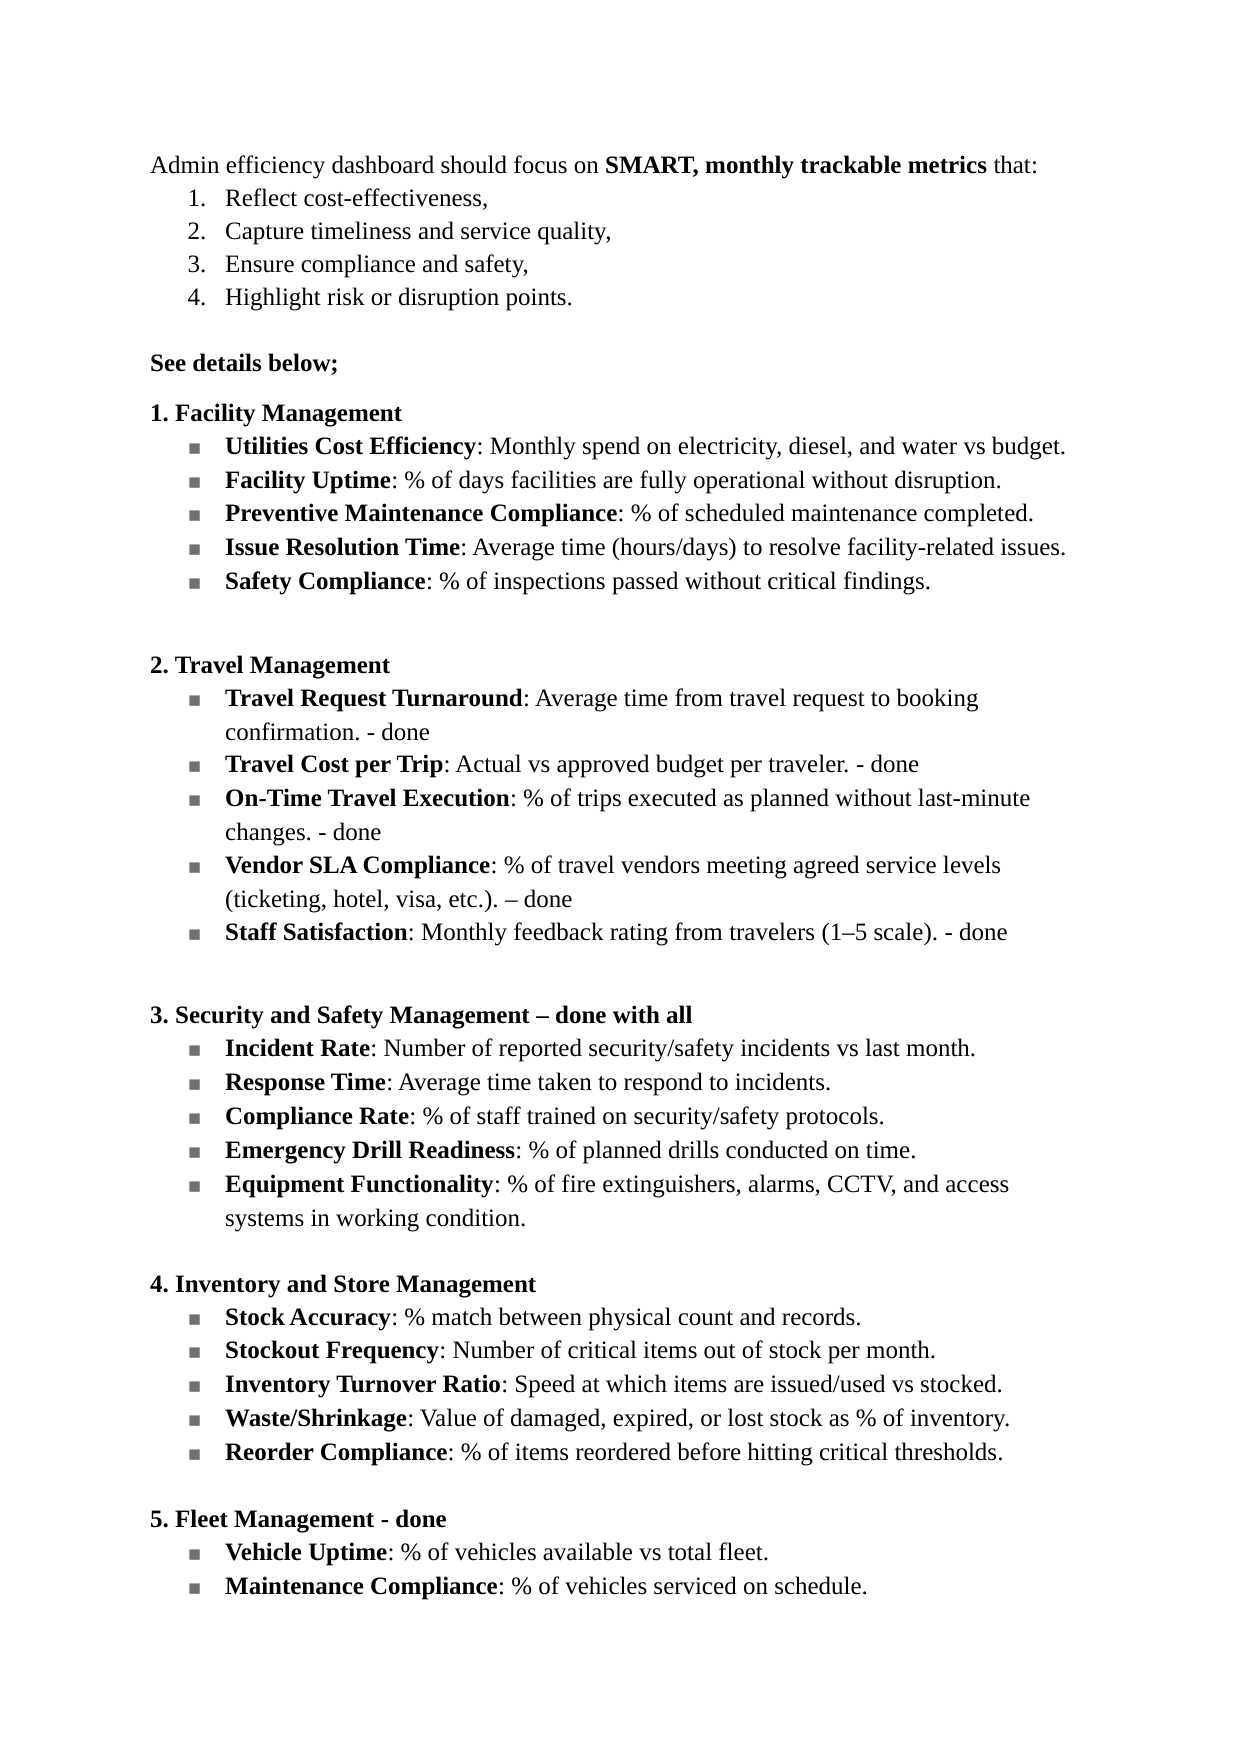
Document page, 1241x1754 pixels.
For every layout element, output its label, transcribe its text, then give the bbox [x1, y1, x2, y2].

list Vendor SLA Compliance: % of travel vendors meeting agreed service levels (ticketing, hotel, visa, etc.). – done [187, 850, 1090, 913]
text 2. Travel Management [150, 650, 1090, 678]
list Waste/Shrinkage: Value of damaged, expired, or lost stock as % of inventory. [187, 1403, 1090, 1433]
list Vehicle Uptime: % of vehicles available vs total fleet. [187, 1537, 1090, 1567]
list Incident Rate: Number of reported security/safety incidents vs last month. [187, 1033, 1090, 1063]
list Travel Cost per Trip: Actual vs approved budget per traveler. - done [187, 749, 1090, 779]
list On-Time Travel Execution: % of trips executed as planned without last-minute changes. - done [187, 783, 1090, 846]
list Capture timeliness and service quality, [187, 216, 1090, 245]
list Equipment Functionality: % of fire extinguishers, alarms, CCTV, and access systems in working condition. [187, 1169, 1090, 1231]
text 5. Fleet Management - done [150, 1504, 1090, 1533]
text 4. Inventory and Store Management [150, 1269, 1090, 1297]
list Staff Satisfaction: Monthly feedback rating from travelers (1–5 scale). - done [187, 917, 1090, 946]
list Reflect cost-effectiveness, [187, 183, 1090, 212]
list Inventory Turnover Ratio: Speed at which items are issued/used vs stocked. [187, 1369, 1090, 1399]
text See details below; [150, 348, 1090, 377]
list Stockout Frequency: Number of critical items out of stock per month. [187, 1336, 1090, 1365]
list Travel Request Turnaround: Average time from travel request to booking confirmation. - done [187, 683, 1090, 745]
list Highlight risk or disruption points. [187, 282, 1090, 311]
list Utilities Cost Efficiency: Monthly spend on electricity, diesel, and water vs budget. [187, 431, 1090, 460]
list Response Time: Average time taken to respond to incidents. [187, 1067, 1090, 1097]
list Stock Accuracy: % match between physical count and records. [187, 1302, 1090, 1331]
list Ensure compliance and safety, [187, 249, 1090, 278]
text Admin efficiency dashboard should focus on SMART, monthly trackable metrics that: [150, 150, 1090, 179]
list Issue Resolution Time: Average time (hours/days) to resolve facility-related issues. [187, 532, 1090, 562]
list Facility Uptime: % of days facilities are fully operational without disruption. [187, 465, 1090, 494]
list Safety Compliance: % of inspections passed without critical findings. [187, 566, 1090, 596]
list Maintenance Compliance: % of vehicles serviced on schedule. [187, 1571, 1090, 1600]
list Emergency Drill Readiness: % of planned drills conducted on time. [187, 1135, 1090, 1164]
text 3. Security and Safety Management – done with all [150, 1001, 1090, 1029]
list Compliance Rate: % of staff trained on security/safety protocols. [187, 1101, 1090, 1131]
text 1. Facility Management [150, 398, 1090, 427]
list Reorder Compliance: % of items reordered before hitting critical thresholds. [187, 1437, 1090, 1467]
list Preventive Maintenance Compliance: % of scheduled maintenance completed. [187, 498, 1090, 528]
